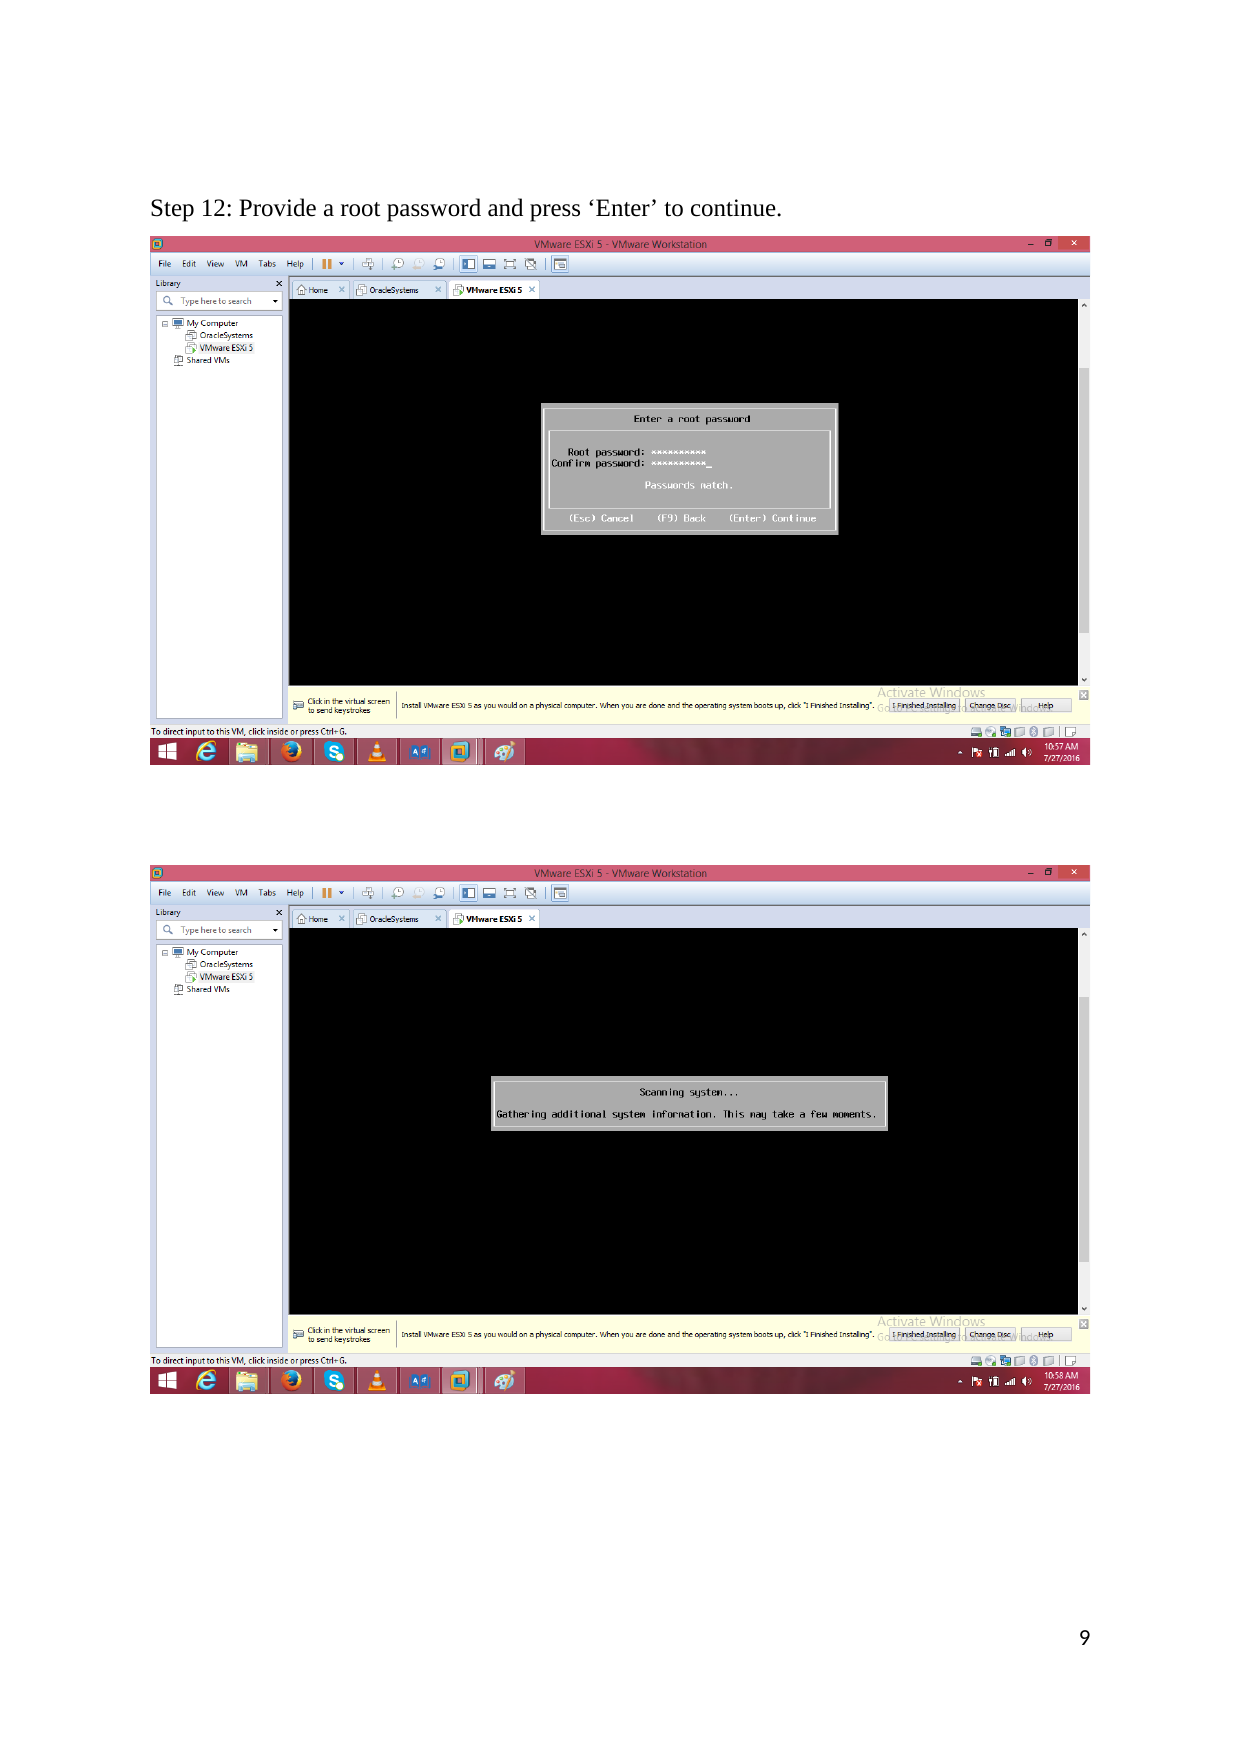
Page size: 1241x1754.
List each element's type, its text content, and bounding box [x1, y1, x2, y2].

picture [150, 865, 1091, 1394]
picture [150, 236, 1091, 765]
list Step 12: Provide a root password and press ‘Enter’ to continue. [150, 193, 1090, 222]
